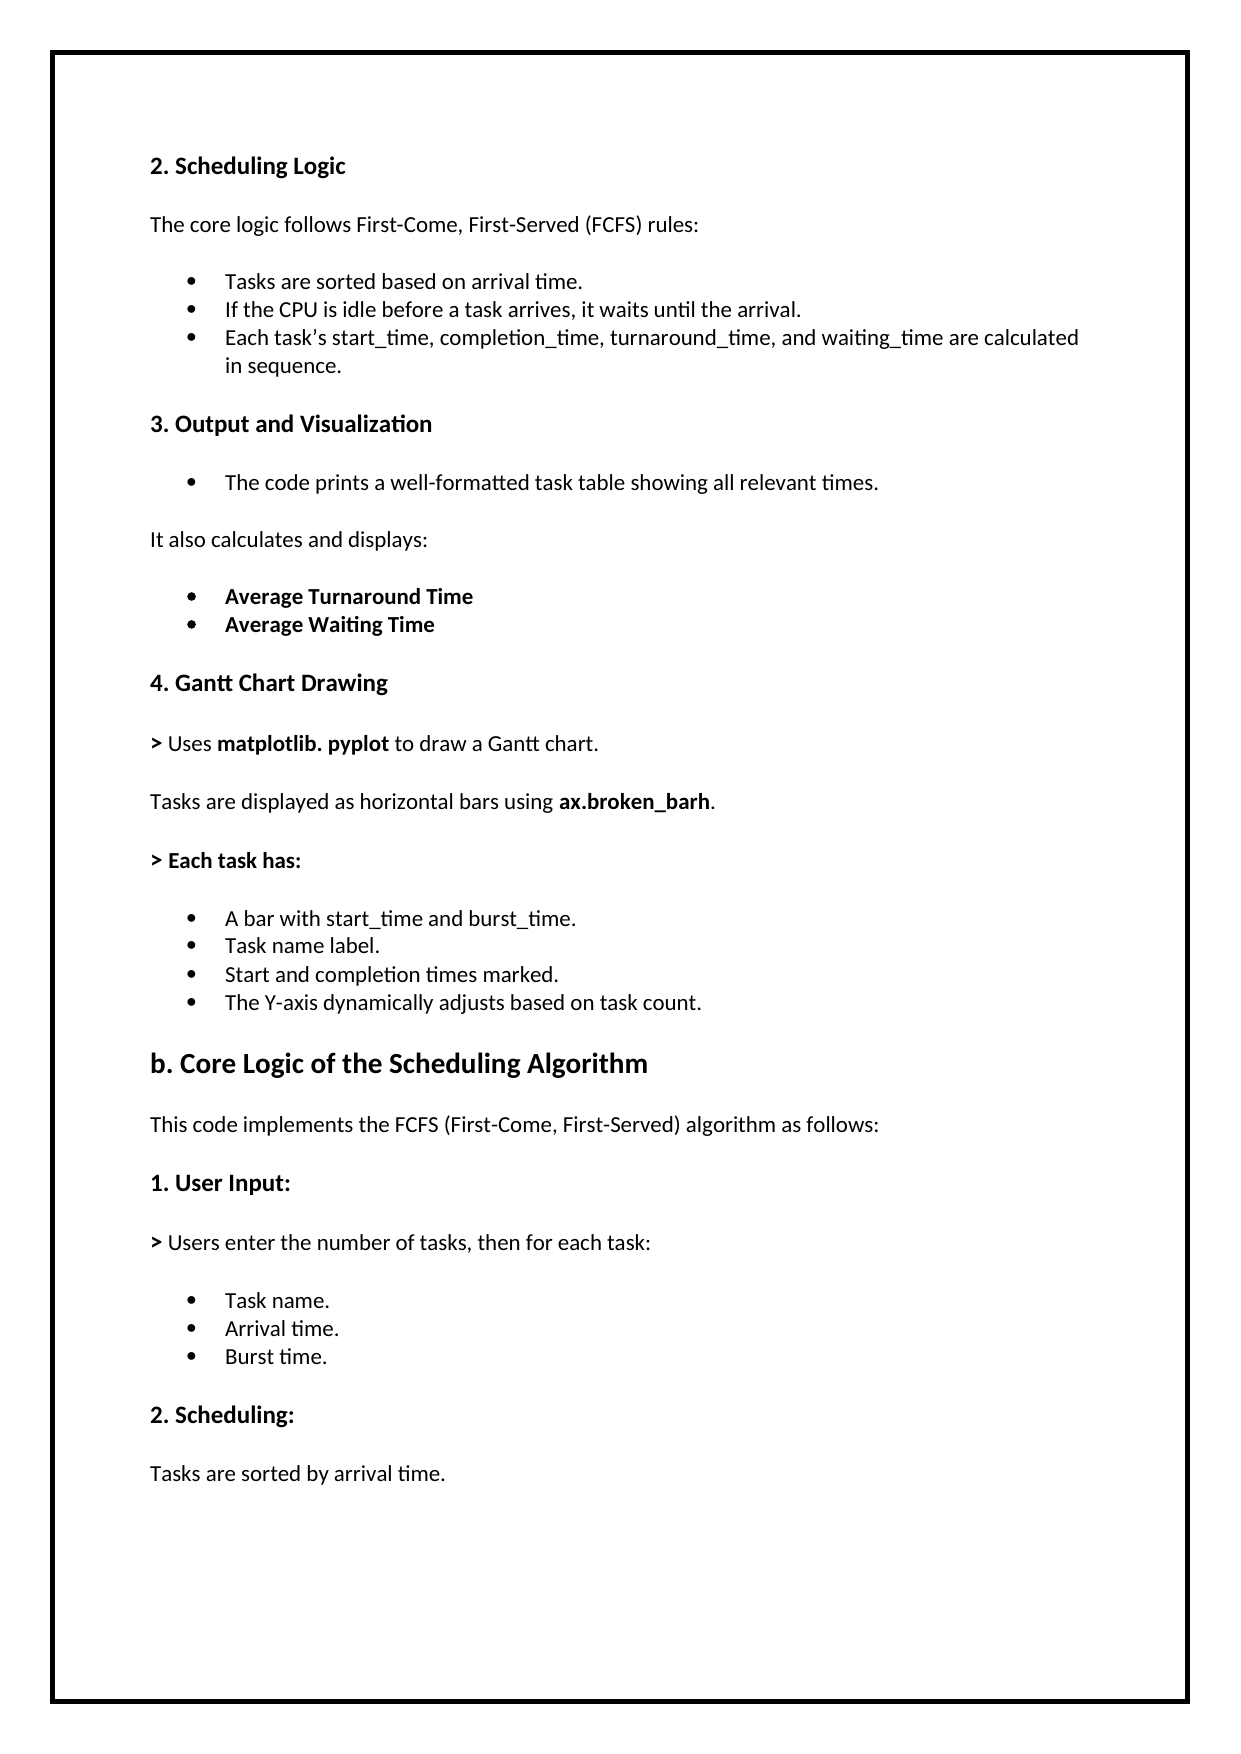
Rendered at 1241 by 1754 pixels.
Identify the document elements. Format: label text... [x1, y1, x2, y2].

text > Uses matplotlib. pyplot to draw a Gantt chart. [150, 727, 1090, 758]
list Each task’s start_time, completion_time, turnaround_time, and waiting_time are calculated in sequence. [187, 323, 1090, 379]
text 1. User Input: [150, 1167, 1090, 1197]
text b. Core Logic of the Scheduling Algorithm [150, 1045, 1090, 1081]
text Tasks are sorted by arrival time. [150, 1459, 1090, 1487]
text > Users enter the number of tasks, then for each task: [150, 1227, 1090, 1257]
list Average Turnaround Time [187, 582, 1090, 610]
text Tasks are displayed as horizontal bars using ax.broken_barh. [150, 787, 1090, 815]
text It also calculates and displays: [150, 525, 1090, 553]
text 2. Scheduling Logic [150, 150, 1090, 181]
text The core logic follows First-Come, First-Served (FCFS) rules: [150, 210, 1090, 238]
list Tasks are sorted based on arrival time. [187, 267, 1090, 295]
list Start and completion times marked. [187, 960, 1090, 988]
list The code prints a well-formatted task table showing all relevant times. [187, 468, 1090, 496]
list Average Waiting Time [187, 610, 1090, 638]
text 3. Output and Visualization [150, 408, 1090, 439]
text 4. Gantt Chart Drawing [150, 667, 1090, 698]
list If the CPU is idle before a task arrives, it waits until the arrival. [187, 295, 1090, 323]
list Task name. [187, 1286, 1090, 1314]
list Burst time. [187, 1342, 1090, 1370]
text This code implements the FCFS (First-Come, First-Served) algorithm as follows: [150, 1110, 1090, 1138]
list A bar with start_time and burst_time. [187, 904, 1090, 932]
text 2. Scheduling: [150, 1399, 1090, 1430]
list Task name label. [187, 932, 1090, 960]
text > Each task has: [150, 844, 1090, 874]
list Arrival time. [187, 1314, 1090, 1342]
list The Y-axis dynamically adjusts based on task count. [187, 988, 1090, 1016]
